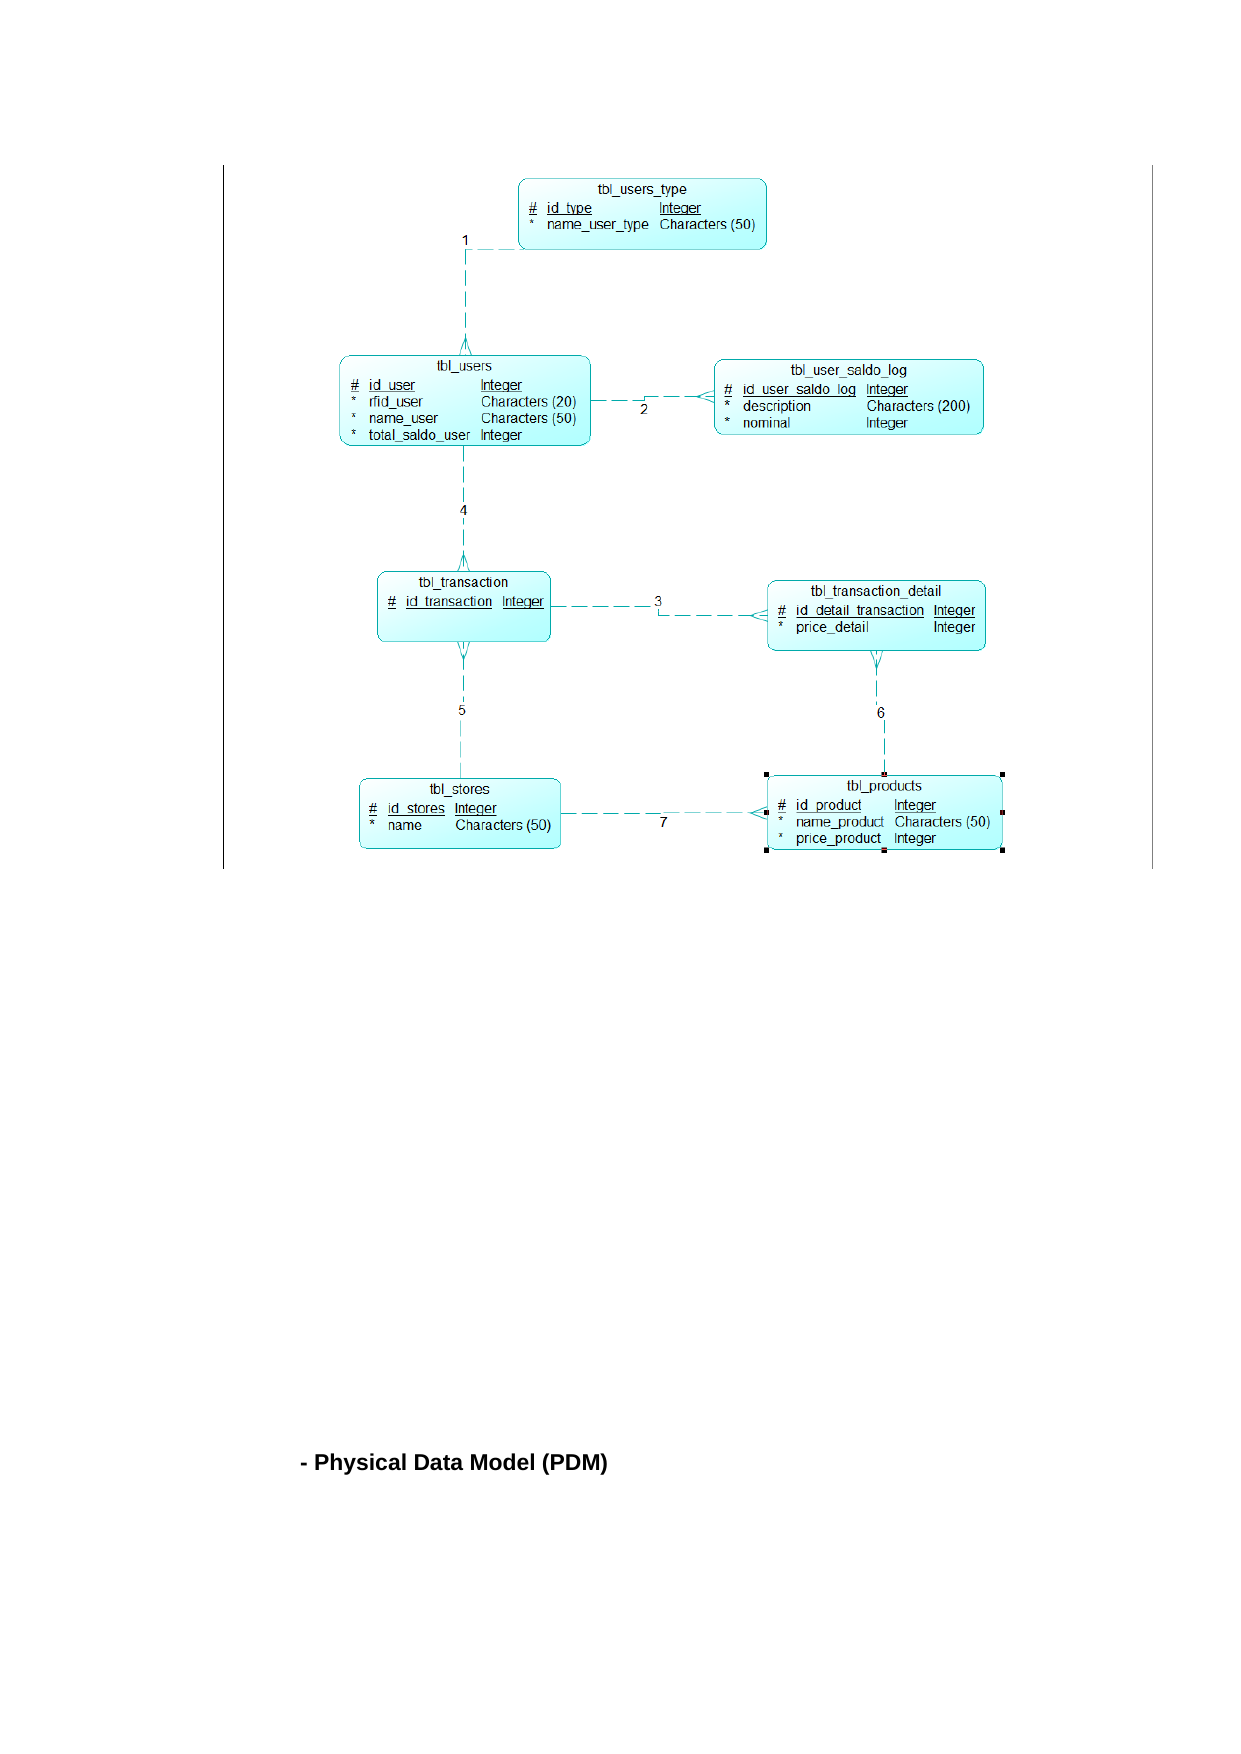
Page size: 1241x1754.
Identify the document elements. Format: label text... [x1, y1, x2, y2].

text - Physical Data Model (PDM) [225, 1449, 1090, 1475]
picture [218, 165, 1160, 869]
